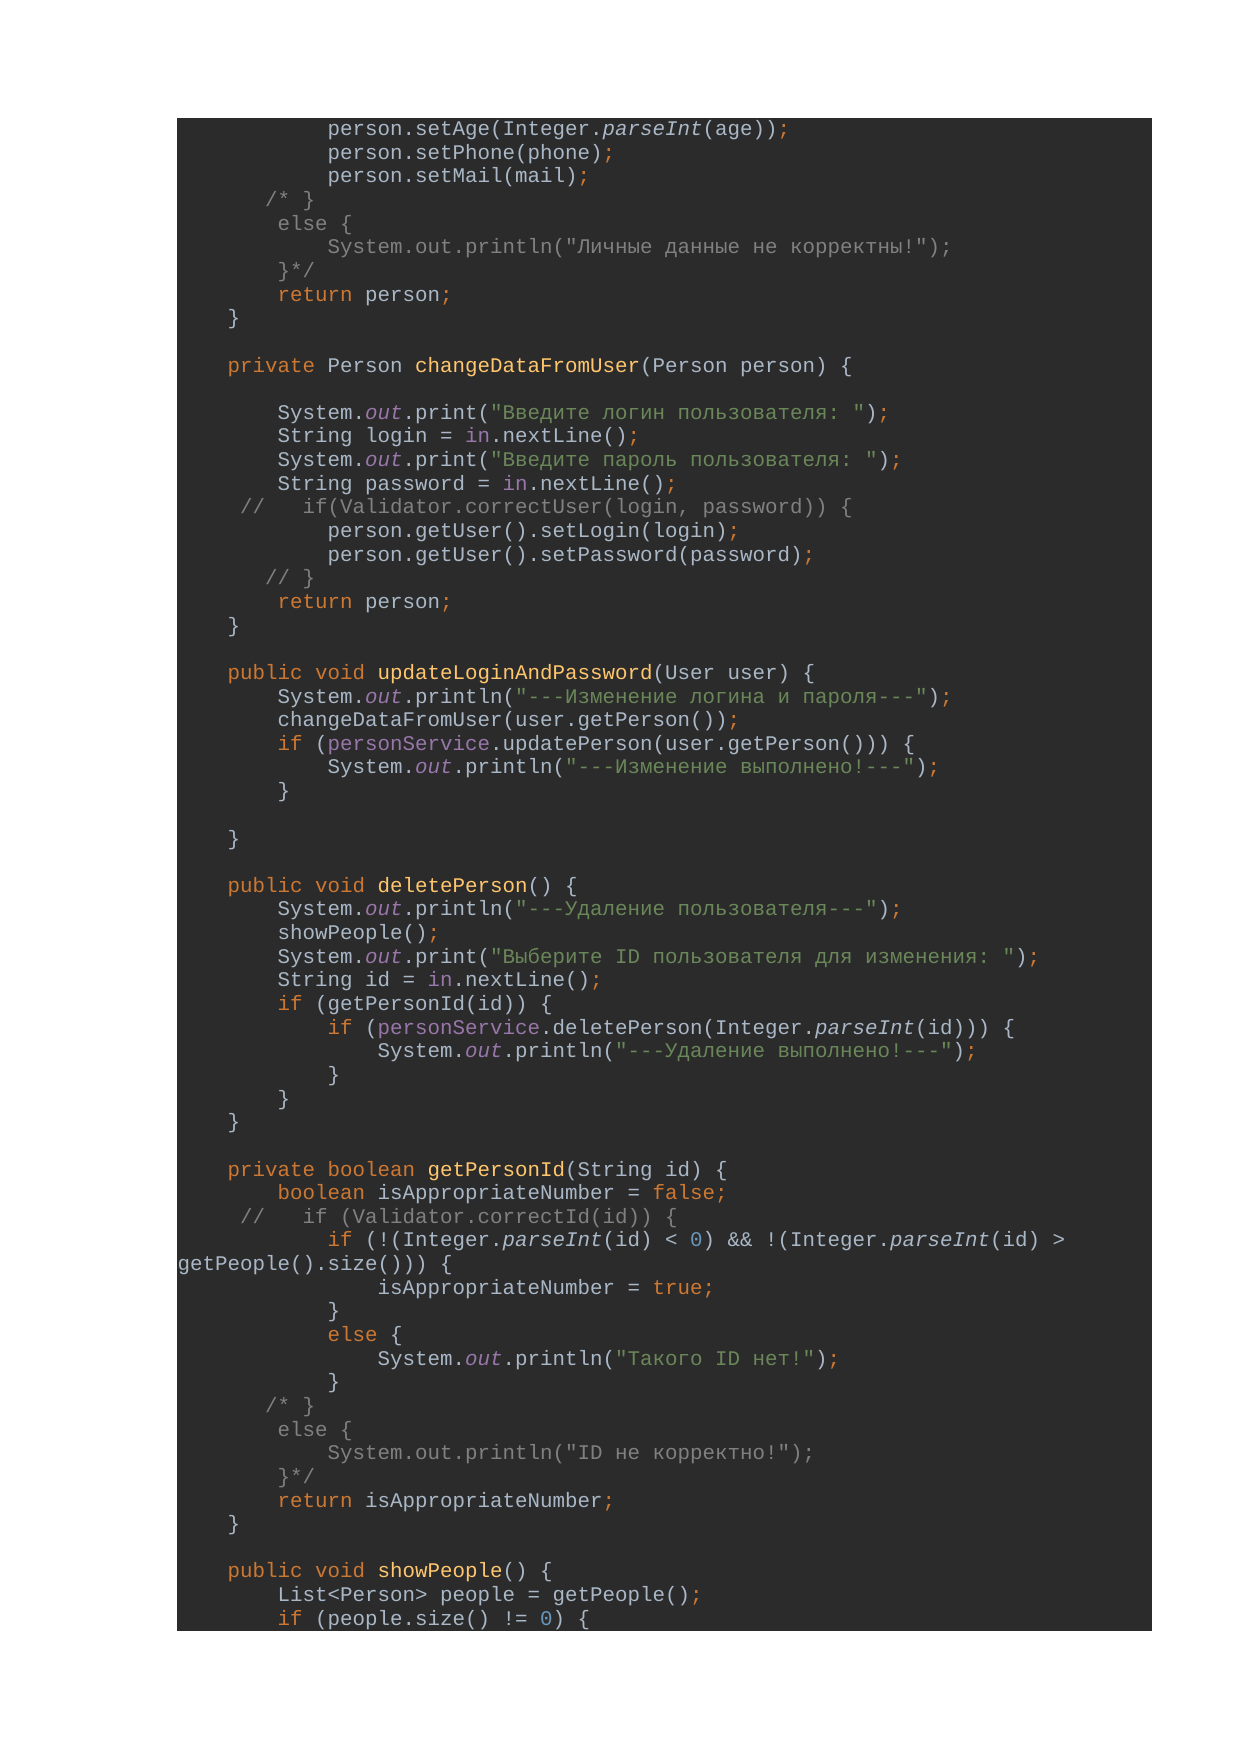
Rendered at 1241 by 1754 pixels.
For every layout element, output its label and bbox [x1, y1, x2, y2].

text [177, 118, 1152, 1631]
